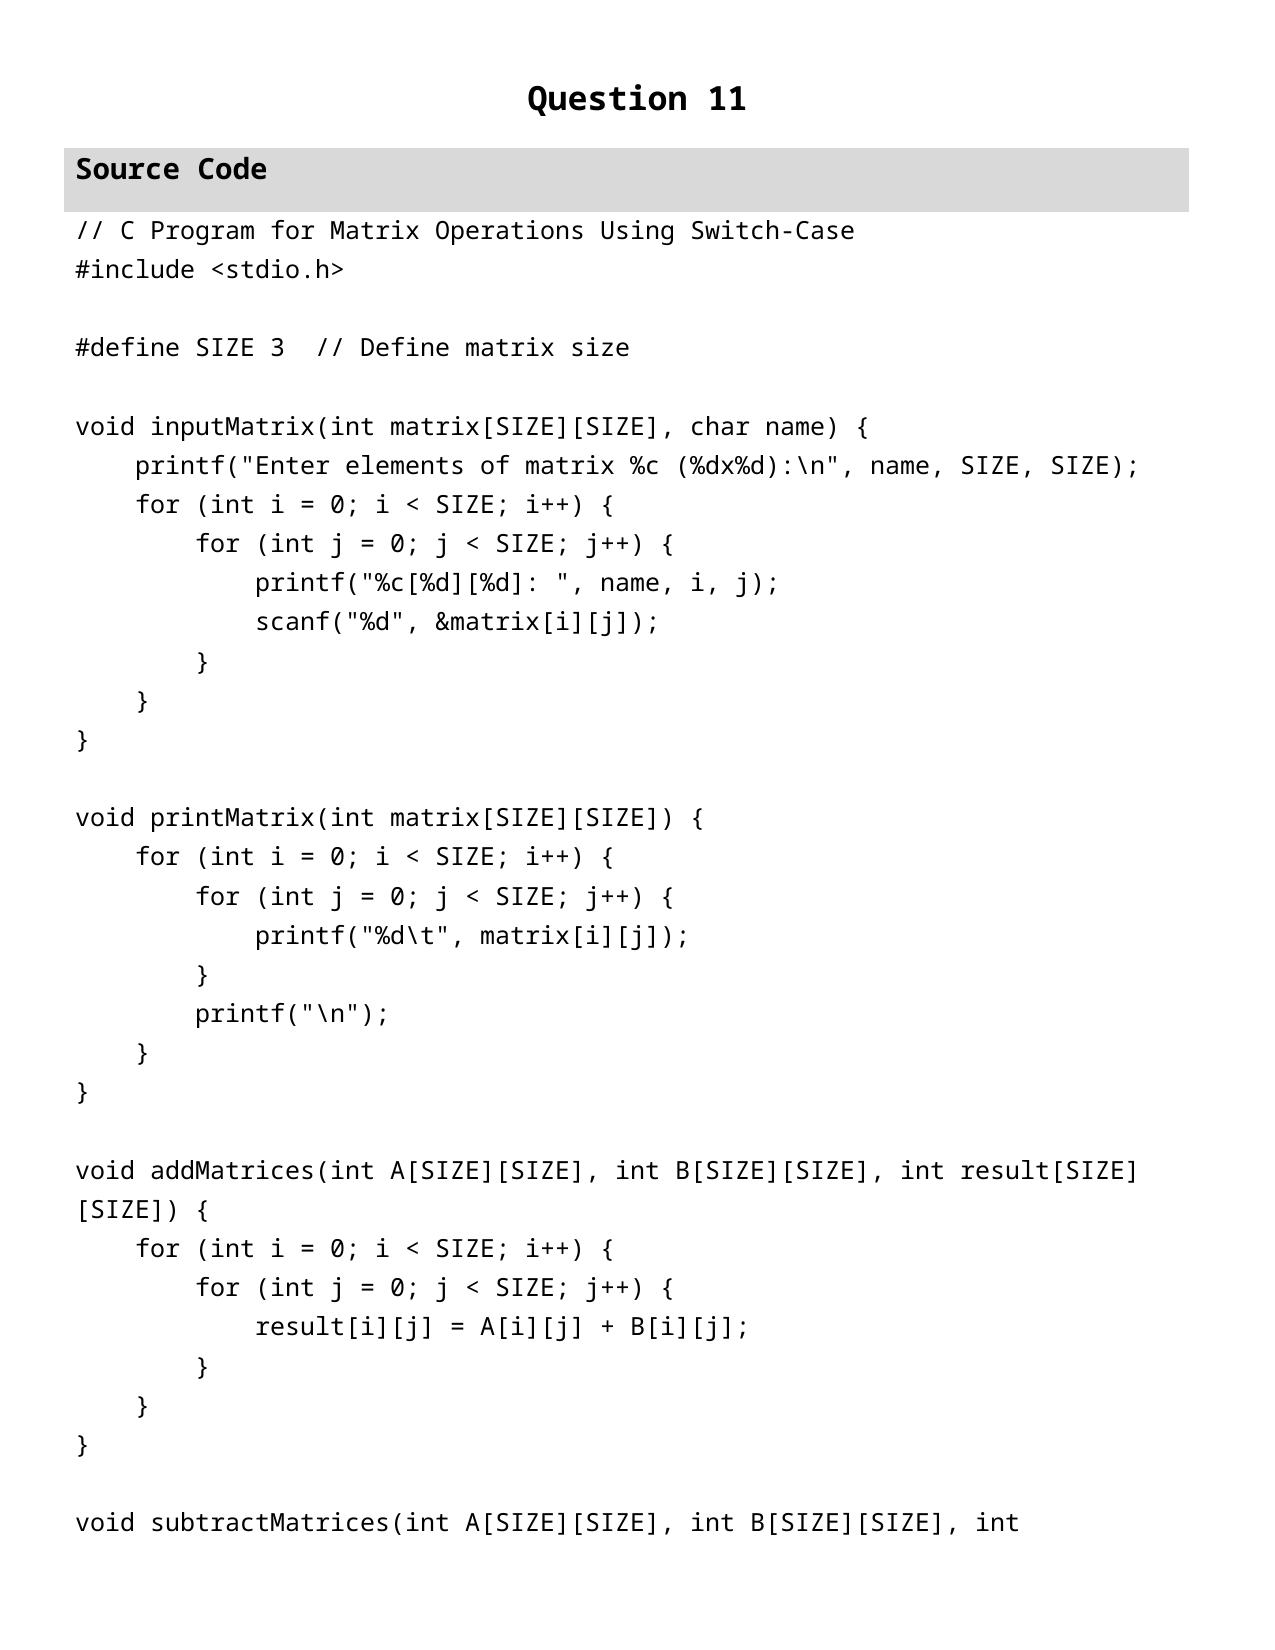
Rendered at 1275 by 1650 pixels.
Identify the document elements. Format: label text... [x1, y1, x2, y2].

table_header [64, 213, 1189, 1539]
text Question 11 [75, 75, 1200, 120]
table_header Source Code [64, 148, 1189, 212]
